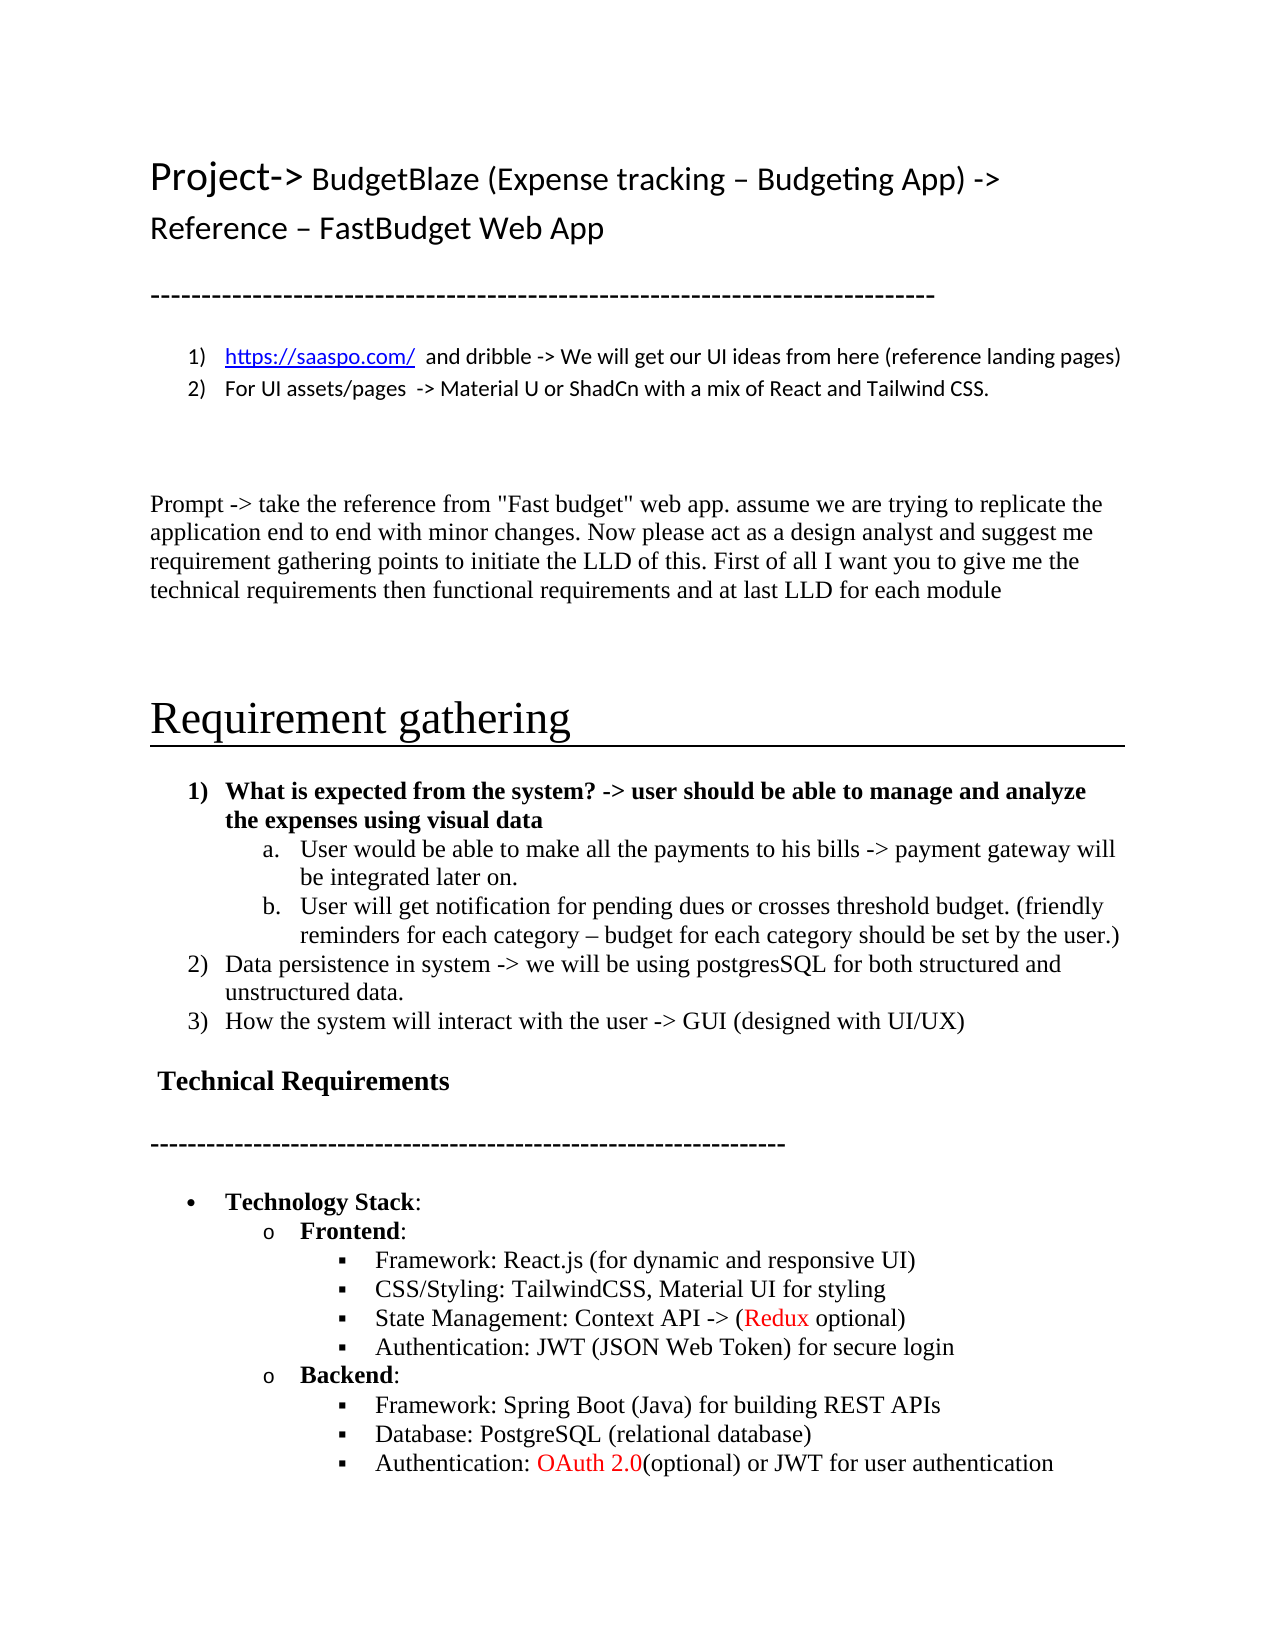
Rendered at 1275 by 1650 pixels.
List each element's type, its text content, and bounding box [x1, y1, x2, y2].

list Authentication: JWT (JSON Web Token) for secure login [337, 1448, 1125, 1477]
list Technology Stack: [187, 1304, 1125, 1333]
list How the system will interact with the user -> GUI (designed with UI/UX) [187, 1123, 1125, 1152]
text Project-> BudgetBlaze (Expense tracking – Budgeting App) -> Reference – FastBudget Web App [150, 150, 1125, 248]
list CSS/Styling: TailwindCSS, Material UI for styling [337, 1391, 1125, 1420]
list Framework: React.js (for dynamic and responsive UI) [337, 1362, 1125, 1391]
text Prompt -> take the reference from "Fast budget" web app. assume we are trying to replicate the application end to end with minor changes. Now please act as a design analyst and suggest me requirement gathering points to initiate the LLD of this. First of all I want you to give me the technical requirements then functional requirements and at last LLD for each module [150, 489, 1125, 604]
text ----------------------------------------------------------------------------- [150, 274, 1125, 315]
list User would be able to make all the payments to his bills -> payment gateway will be integrated later on. [262, 863, 1125, 920]
list User will get notification for pending dues or crosses threshold budget. (friendly reminders for each category – budget for each category should be set by the user.) [262, 949, 1125, 1007]
list What is expected from the system? -> user should be able to manage and analyze the expenses using visual data [187, 776, 1125, 834]
text Requirement gathering [150, 691, 1125, 745]
list Frontend: [262, 1333, 1125, 1362]
list State Management: Context API -> (Redux optional) [337, 1420, 1125, 1448]
text -------------------------------------------------------------------- [150, 1242, 1125, 1275]
list https://saaspo.com/ and dribble -> We will get our UI ideas from here (reference landing pages) [187, 342, 1125, 370]
text Technical Requirements [150, 1181, 1125, 1213]
list Data persistence in system -> we will be using postgresSQL for both structured and unstructured data. [187, 1036, 1125, 1094]
list For UI assets/pages -> Material U or ShadCn with a mix of React and Tailwind CSS. [187, 374, 1125, 402]
